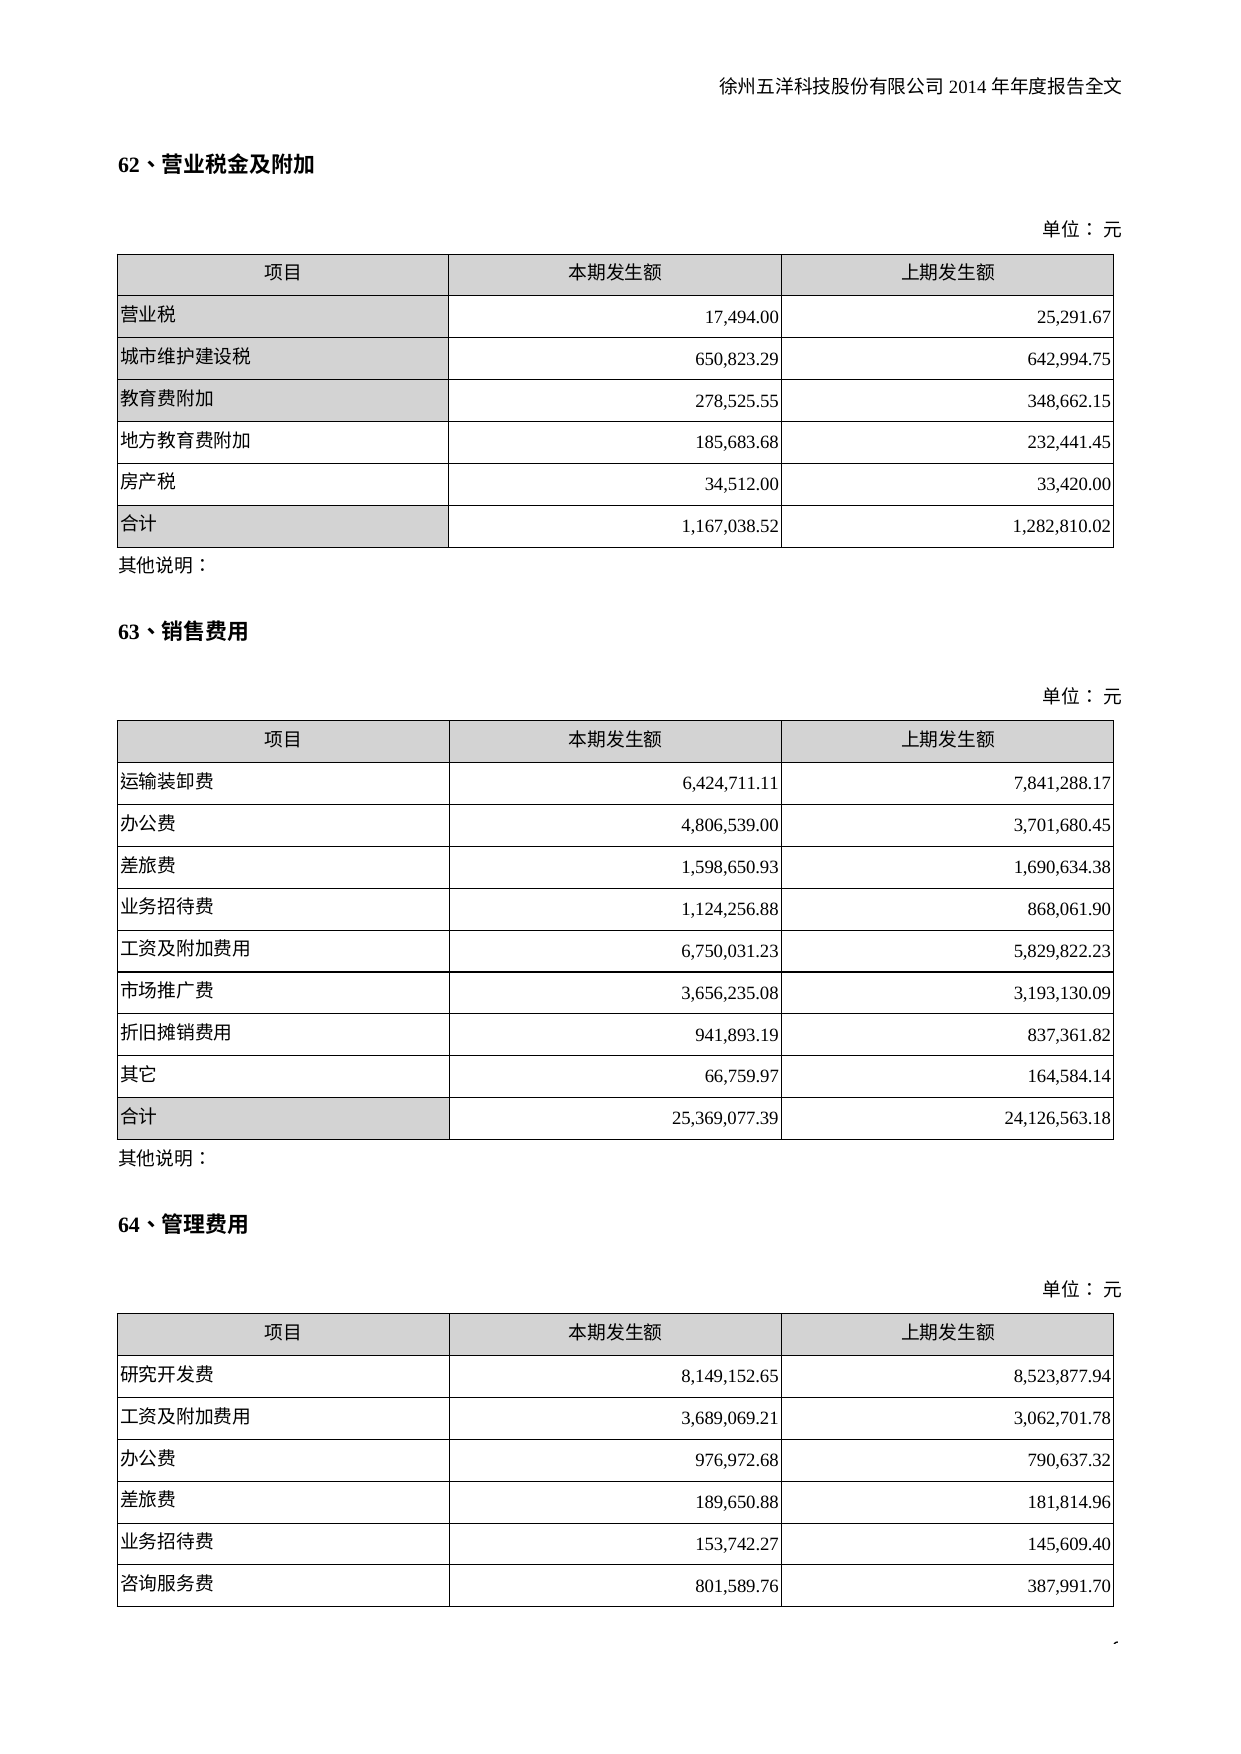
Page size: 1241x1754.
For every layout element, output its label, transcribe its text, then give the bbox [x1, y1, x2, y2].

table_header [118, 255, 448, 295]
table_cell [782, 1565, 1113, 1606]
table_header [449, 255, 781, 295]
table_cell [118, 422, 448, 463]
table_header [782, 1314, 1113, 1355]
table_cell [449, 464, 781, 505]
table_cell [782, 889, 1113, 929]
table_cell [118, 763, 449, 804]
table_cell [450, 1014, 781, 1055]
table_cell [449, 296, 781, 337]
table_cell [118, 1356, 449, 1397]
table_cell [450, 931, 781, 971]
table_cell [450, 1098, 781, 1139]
subtitle 64、管理费用 [118, 1209, 1134, 1238]
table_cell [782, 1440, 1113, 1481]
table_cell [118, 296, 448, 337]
text 其他说明： [118, 553, 1134, 578]
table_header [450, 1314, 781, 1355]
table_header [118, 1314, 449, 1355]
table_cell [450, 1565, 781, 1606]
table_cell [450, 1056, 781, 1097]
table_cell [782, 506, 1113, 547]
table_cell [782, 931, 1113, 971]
text 单位： 元 [106, 1276, 1122, 1301]
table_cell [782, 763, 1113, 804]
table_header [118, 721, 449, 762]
subtitle 62、营业税金及附加 [118, 149, 1134, 179]
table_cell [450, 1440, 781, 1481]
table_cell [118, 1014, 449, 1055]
subtitle 63、销售费用 [118, 616, 1134, 646]
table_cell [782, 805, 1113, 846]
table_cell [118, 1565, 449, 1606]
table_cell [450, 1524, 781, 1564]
text 单位： 元 [106, 683, 1122, 708]
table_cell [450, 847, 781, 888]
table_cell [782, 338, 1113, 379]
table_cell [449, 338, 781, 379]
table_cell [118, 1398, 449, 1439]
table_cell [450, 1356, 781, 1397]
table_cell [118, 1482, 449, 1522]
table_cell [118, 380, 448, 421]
text 单位： 元 [106, 216, 1122, 242]
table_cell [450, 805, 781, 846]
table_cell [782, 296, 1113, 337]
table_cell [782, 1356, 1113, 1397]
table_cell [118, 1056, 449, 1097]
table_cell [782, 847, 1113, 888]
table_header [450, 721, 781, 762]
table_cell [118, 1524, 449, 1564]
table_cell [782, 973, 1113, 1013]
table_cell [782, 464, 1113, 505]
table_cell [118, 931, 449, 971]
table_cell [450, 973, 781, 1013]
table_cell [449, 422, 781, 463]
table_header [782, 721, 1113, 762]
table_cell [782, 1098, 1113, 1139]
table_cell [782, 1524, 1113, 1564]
text 其他说明： [118, 1145, 1134, 1171]
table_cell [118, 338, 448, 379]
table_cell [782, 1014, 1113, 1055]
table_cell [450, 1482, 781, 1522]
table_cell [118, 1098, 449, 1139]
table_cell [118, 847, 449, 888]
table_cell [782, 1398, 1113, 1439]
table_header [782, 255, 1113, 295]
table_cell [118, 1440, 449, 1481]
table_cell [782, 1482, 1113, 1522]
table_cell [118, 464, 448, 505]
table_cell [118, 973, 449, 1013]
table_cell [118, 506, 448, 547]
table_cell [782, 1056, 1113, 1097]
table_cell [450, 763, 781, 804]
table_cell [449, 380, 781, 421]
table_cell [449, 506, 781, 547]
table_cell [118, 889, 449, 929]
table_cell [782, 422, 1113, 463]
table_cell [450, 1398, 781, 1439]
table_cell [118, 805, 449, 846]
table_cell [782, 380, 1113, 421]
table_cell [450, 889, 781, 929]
